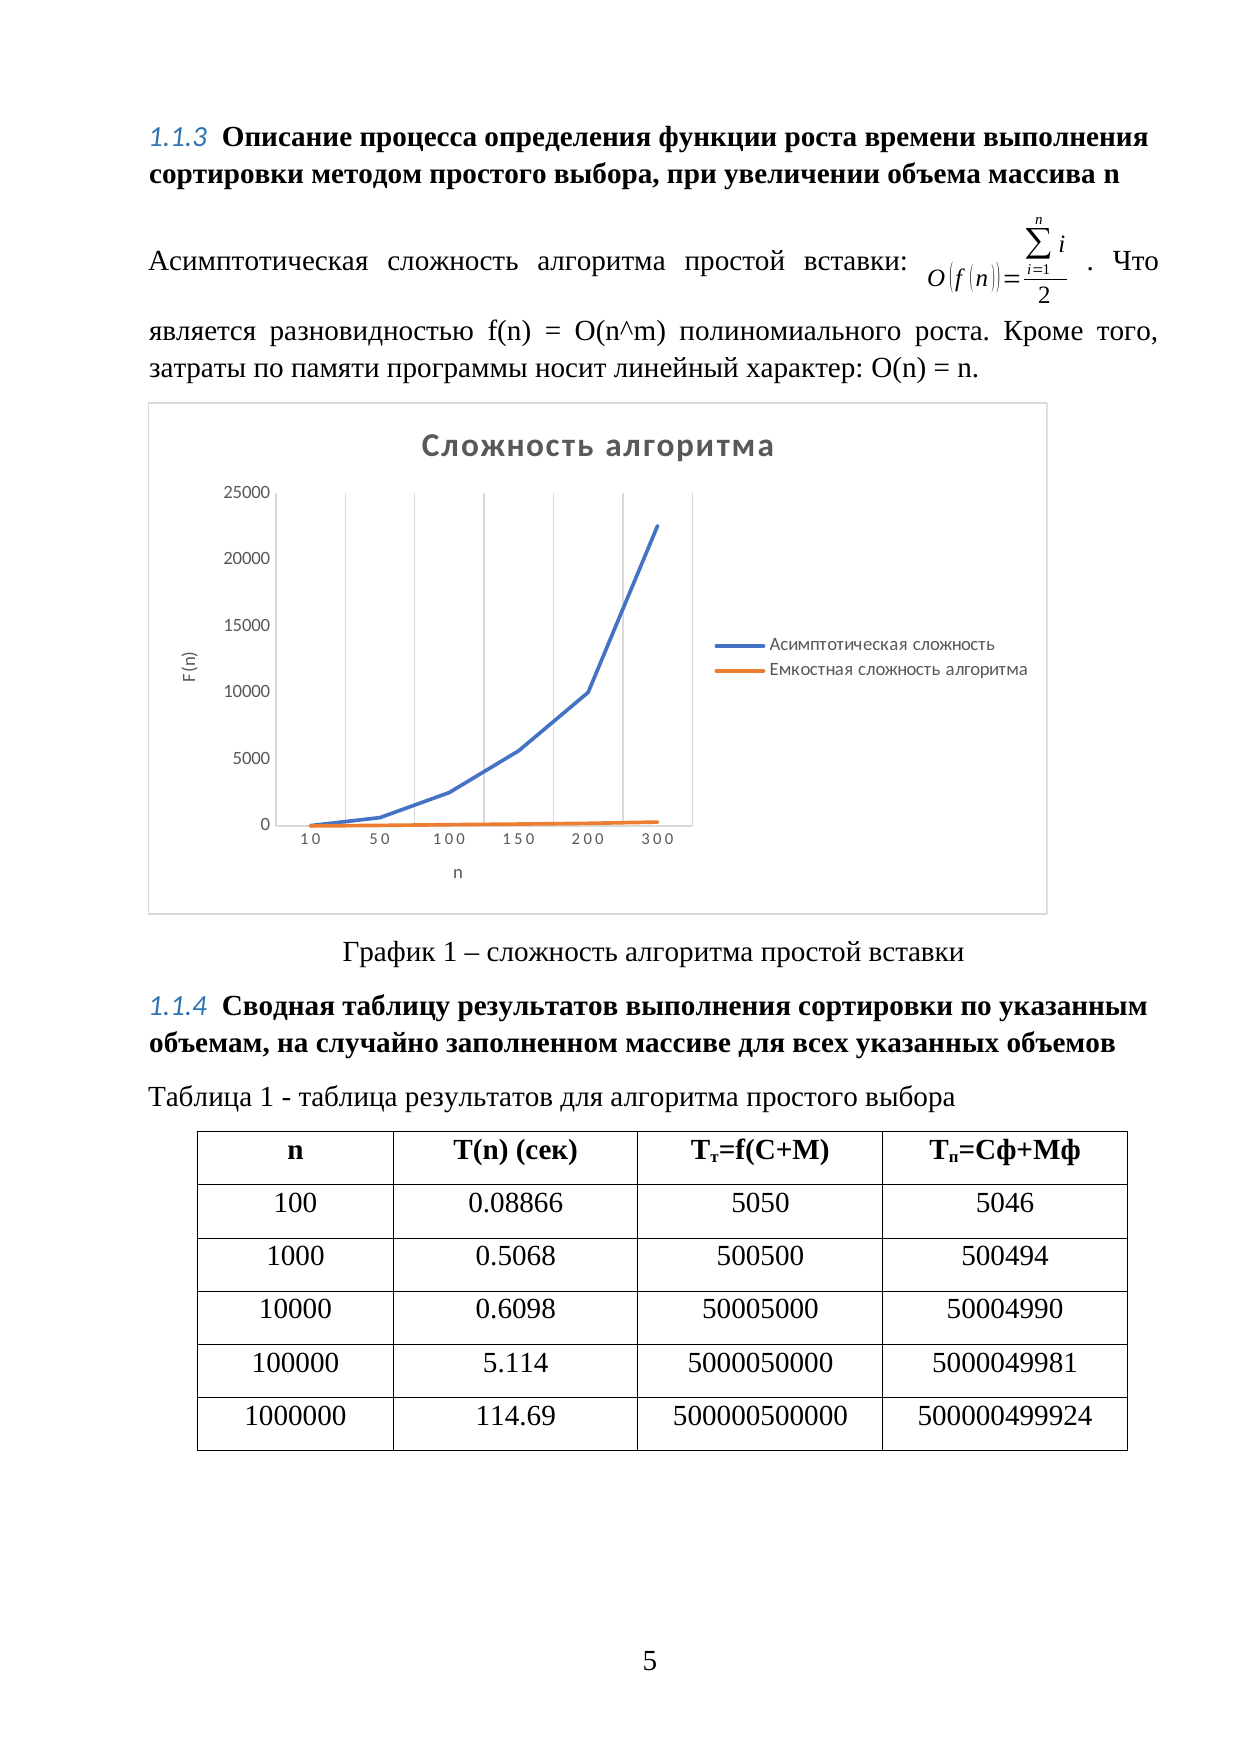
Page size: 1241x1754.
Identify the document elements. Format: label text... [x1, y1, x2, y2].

table_cell 1000 [198, 1239, 393, 1291]
table_cell 5046 [883, 1185, 1127, 1237]
table_cell 500500 [638, 1239, 882, 1291]
table_cell 10000 [198, 1292, 393, 1344]
table_cell 100000 [198, 1345, 393, 1397]
table_header Тт=f(C+M) [638, 1132, 882, 1184]
table_cell 50004990 [883, 1292, 1127, 1344]
table_cell 5000050000 [638, 1345, 882, 1397]
table_cell 5000049981 [883, 1345, 1127, 1397]
table_cell 1000000 [198, 1398, 393, 1450]
table_cell 5.114 [394, 1345, 637, 1397]
table_cell 0.5068 [394, 1239, 637, 1291]
text Асимптотическая сложность алгоритма простой вставки: . Что является разновидностью f(n) = O(n^m) полиномиального роста. Кроме того, затраты по памяти программы носит линейный характер: O(n) = n. [148, 210, 1159, 384]
table_cell 0.6098 [394, 1292, 637, 1344]
table_cell 500000500000 [638, 1398, 882, 1450]
table_cell 100 [198, 1185, 393, 1237]
subtitle Описание процесса определения функции роста времени выполнения сортировки методом простого выбора, при увеличении объема массива n [148, 118, 1151, 190]
table_cell 114.69 [394, 1398, 637, 1450]
text График 1 – сложность алгоритма простой вставки [148, 934, 1159, 968]
text Таблица 1 - таблица результатов для алгоритма простого выбора [148, 1079, 1159, 1113]
table_cell 500494 [883, 1239, 1127, 1291]
table_header n [198, 1132, 393, 1184]
table_cell 500000499924 [883, 1398, 1127, 1450]
table_header Тп=Cф+Mф [883, 1132, 1127, 1184]
table_cell 5050 [638, 1185, 882, 1237]
table_header T(n) (сек) [394, 1132, 637, 1184]
subtitle Сводная таблицу результатов выполнения сортировки по указанным объемам, на случайно заполненном массиве для всех указанных объемов [148, 987, 1151, 1059]
table_cell 0.08866 [394, 1185, 637, 1237]
table_cell 50005000 [638, 1292, 882, 1344]
